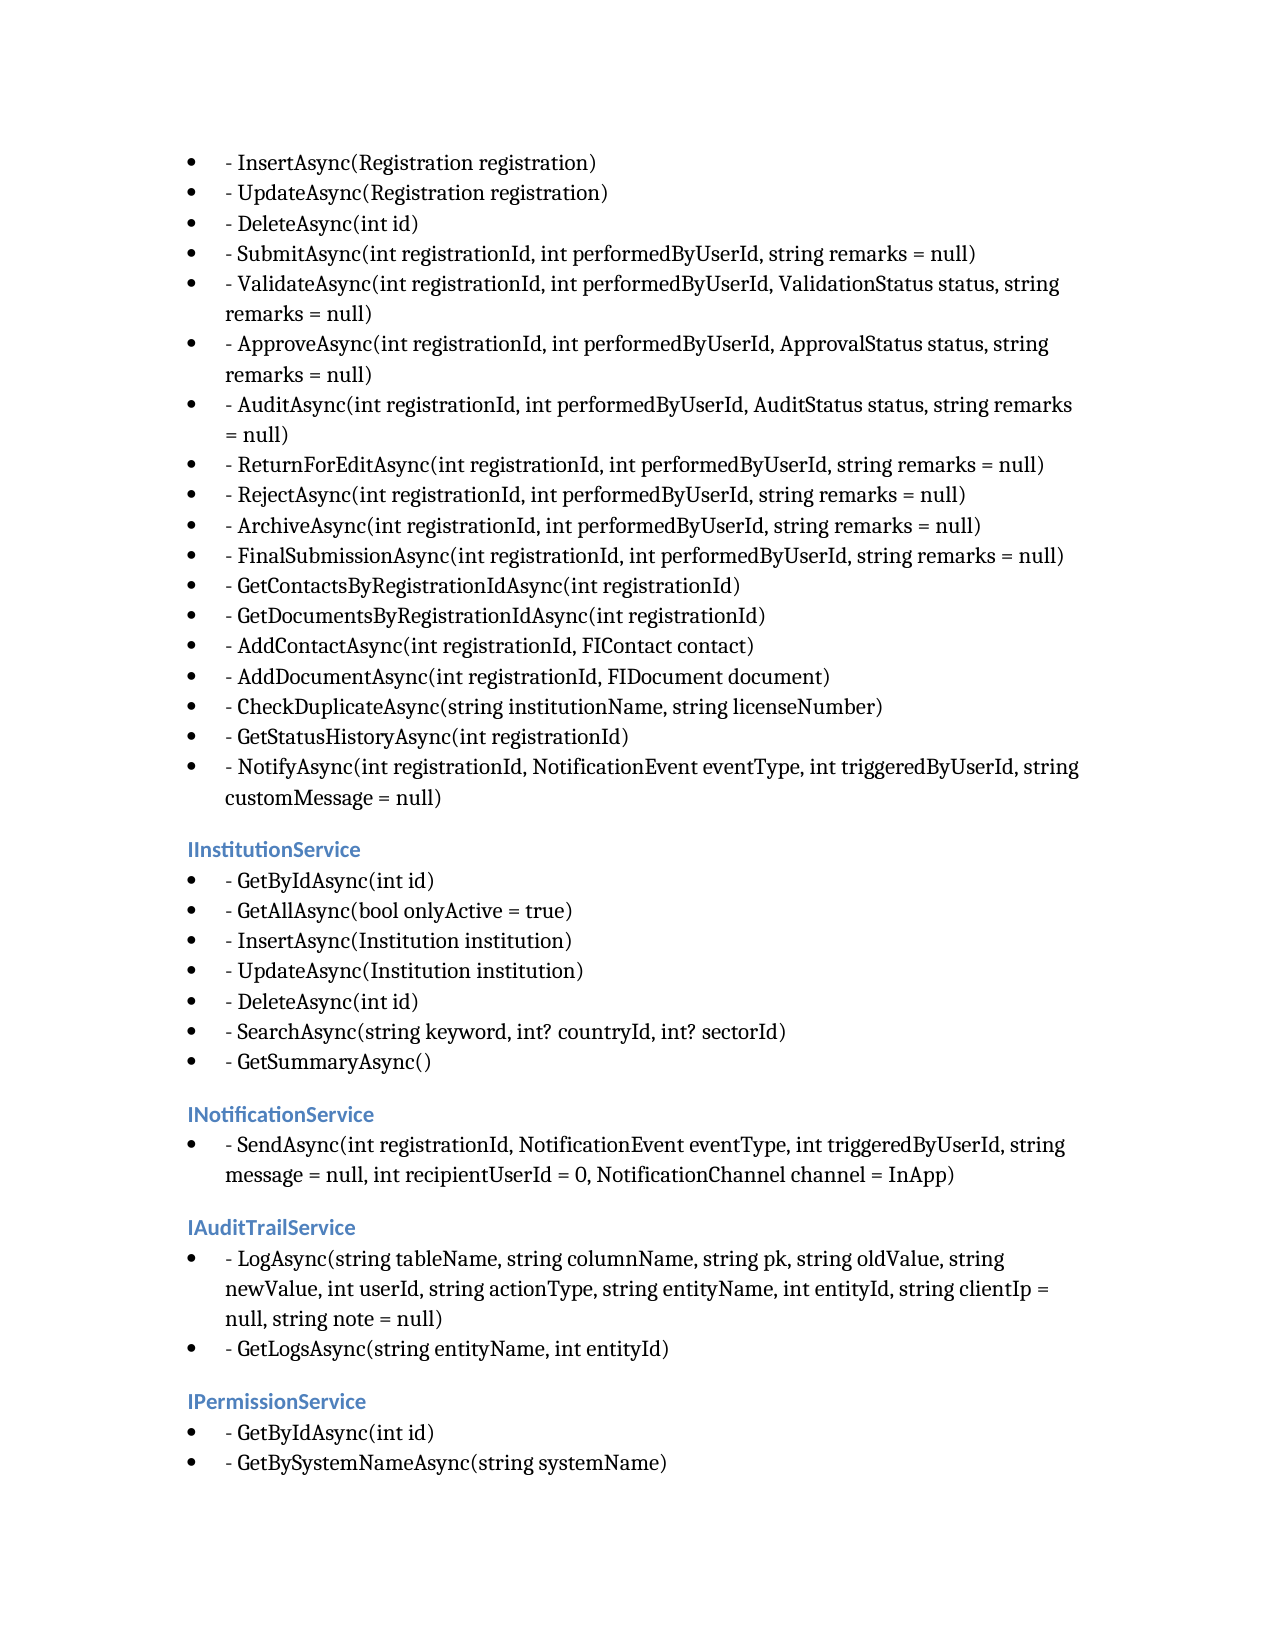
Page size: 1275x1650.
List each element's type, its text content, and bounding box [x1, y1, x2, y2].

list - CheckDuplicateAsync(string institutionName, string licenseNumber) [187, 694, 1087, 720]
list - GetBySystemNameAsync(string systemName) [187, 1449, 1087, 1476]
list - GetByIdAsync(int id) [187, 868, 1087, 894]
list - RejectAsync(int registrationId, int performedByUserId, string remarks = null) [187, 482, 1087, 509]
list - AddContactAsync(int registrationId, FIContact contact) [187, 633, 1087, 660]
list - GetLogsAsync(string entityName, int entityId) [187, 1336, 1087, 1362]
subtitle IInstitutionService [187, 835, 1087, 863]
list - ValidateAsync(int registrationId, int performedByUserId, ValidationStatus status, string remarks = null) [187, 271, 1087, 327]
list - GetAllAsync(bool onlyActive = true) [187, 898, 1087, 924]
list - NotifyAsync(int registrationId, NotificationEvent eventType, int triggeredByUserId, string customMessage = null) [187, 754, 1087, 811]
subtitle IAuditTrailService [187, 1213, 1087, 1241]
list - LogAsync(string tableName, string columnName, string pk, string oldValue, string newValue, int userId, string actionType, string entityName, int entityId, string clientIp = null, string note = null) [187, 1246, 1087, 1332]
list - ApproveAsync(int registrationId, int performedByUserId, ApprovalStatus status, string remarks = null) [187, 331, 1087, 388]
list - InsertAsync(Institution institution) [187, 928, 1087, 954]
list - DeleteAsync(int id) [187, 210, 1087, 237]
list - SearchAsync(string keyword, int? countryId, int? sectorId) [187, 1019, 1087, 1045]
list - AuditAsync(int registrationId, int performedByUserId, AuditStatus status, string remarks = null) [187, 392, 1087, 448]
list - GetSummaryAsync() [187, 1049, 1087, 1075]
list - SendAsync(int registrationId, NotificationEvent eventType, int triggeredByUserId, string message = null, int recipientUserId = 0, NotificationChannel channel = InApp) [187, 1132, 1087, 1189]
subtitle INotificationService [187, 1100, 1087, 1128]
list - FinalSubmissionAsync(int registrationId, int performedByUserId, string remarks = null) [187, 543, 1087, 569]
list - DeleteAsync(int id) [187, 988, 1087, 1015]
list - GetByIdAsync(int id) [187, 1419, 1087, 1446]
list - ArchiveAsync(int registrationId, int performedByUserId, string remarks = null) [187, 512, 1087, 539]
subtitle IPermissionService [187, 1387, 1087, 1415]
list - GetDocumentsByRegistrationIdAsync(int registrationId) [187, 603, 1087, 629]
list - GetContactsByRegistrationIdAsync(int registrationId) [187, 573, 1087, 599]
list - SubmitAsync(int registrationId, int performedByUserId, string remarks = null) [187, 241, 1087, 267]
list - ReturnForEditAsync(int registrationId, int performedByUserId, string remarks = null) [187, 452, 1087, 478]
list - AddDocumentAsync(int registrationId, FIDocument document) [187, 663, 1087, 690]
list - UpdateAsync(Institution institution) [187, 958, 1087, 984]
list - UpdateAsync(Registration registration) [187, 180, 1087, 207]
list - InsertAsync(Registration registration) [187, 150, 1087, 176]
list - GetStatusHistoryAsync(int registrationId) [187, 724, 1087, 750]
